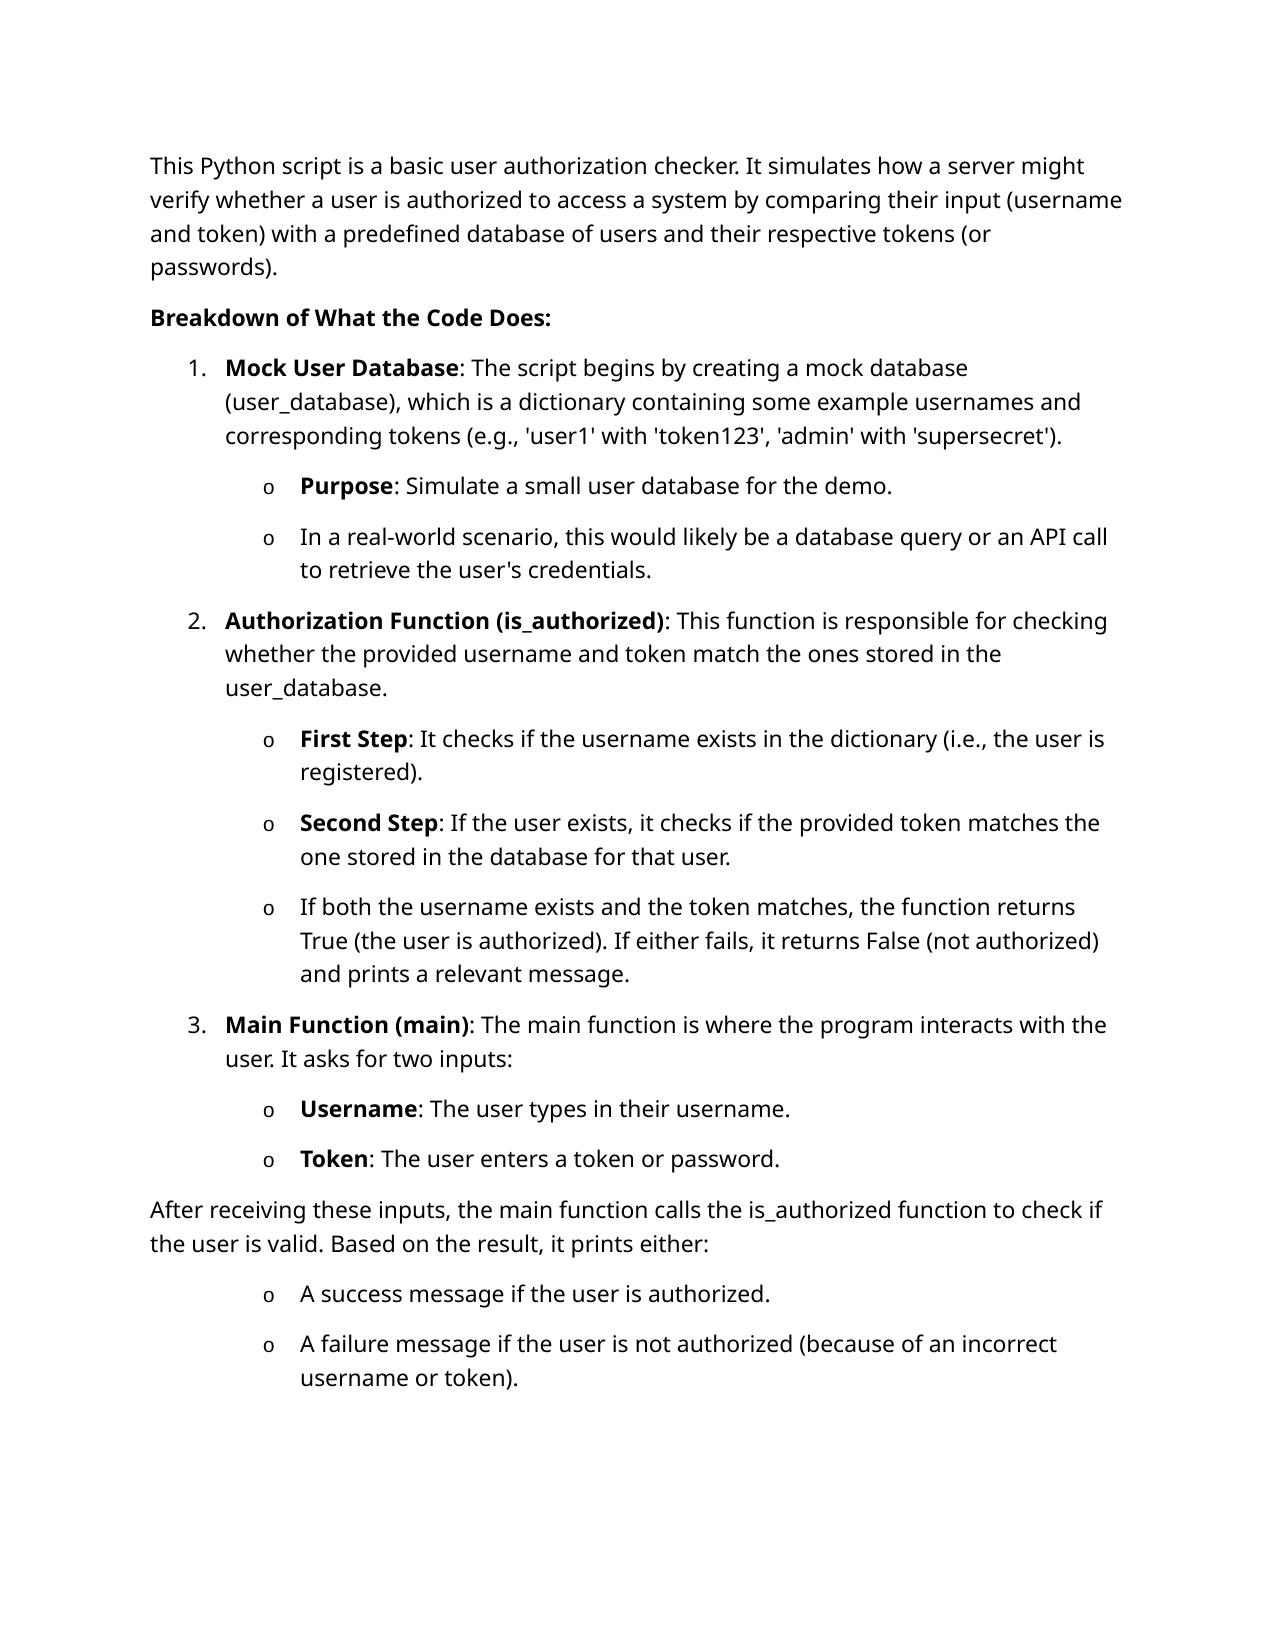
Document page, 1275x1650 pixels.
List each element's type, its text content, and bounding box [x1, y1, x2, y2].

text This Python script is a basic user authorization checker. It simulates how a server might verify whether a user is authorized to access a system by comparing their input (username and token) with a predefined database of users and their respective tokens (or passwords). [150, 150, 1125, 282]
list Mock User Database: The script begins by creating a mock database (user_database), which is a dictionary containing some example usernames and corresponding tokens (e.g., 'user1' with 'token123', 'admin' with 'supersecret'). [187, 352, 1125, 451]
list First Step: It checks if the username exists in the dictionary (i.e., the user is registered). [262, 722, 1125, 787]
list Username: The user types in their username. [262, 1093, 1125, 1124]
list Second Step: If the user exists, it checks if the provided token matches the one stored in the database for that user. [262, 807, 1125, 872]
list A success message if the user is authorized. [262, 1278, 1125, 1309]
list Purpose: Simulate a small user database for the demo. [262, 470, 1125, 501]
text Breakdown of What the Code Does: [150, 302, 1125, 333]
list If both the username exists and the token matches, the function returns True (the user is authorized). If either fails, it returns False (not authorized) and prints a relevant message. [262, 891, 1125, 989]
list Authorization Function (is_authorized): This function is responsible for checking whether the provided username and token match the ones stored in the user_database. [187, 604, 1125, 703]
text After receiving these inputs, the main function calls the is_authorized function to check if the user is valid. Based on the result, it prints either: [150, 1194, 1125, 1259]
list Main Function (main): The main function is where the program interacts with the user. It asks for two inputs: [187, 1009, 1125, 1074]
list Token: The user enters a token or password. [262, 1143, 1125, 1174]
list In a real-world scenario, this would likely be a database query or an API call to retrieve the user's credentials. [262, 520, 1125, 585]
list A failure message if the user is not authorized (because of an incorrect username or token). [262, 1328, 1125, 1393]
